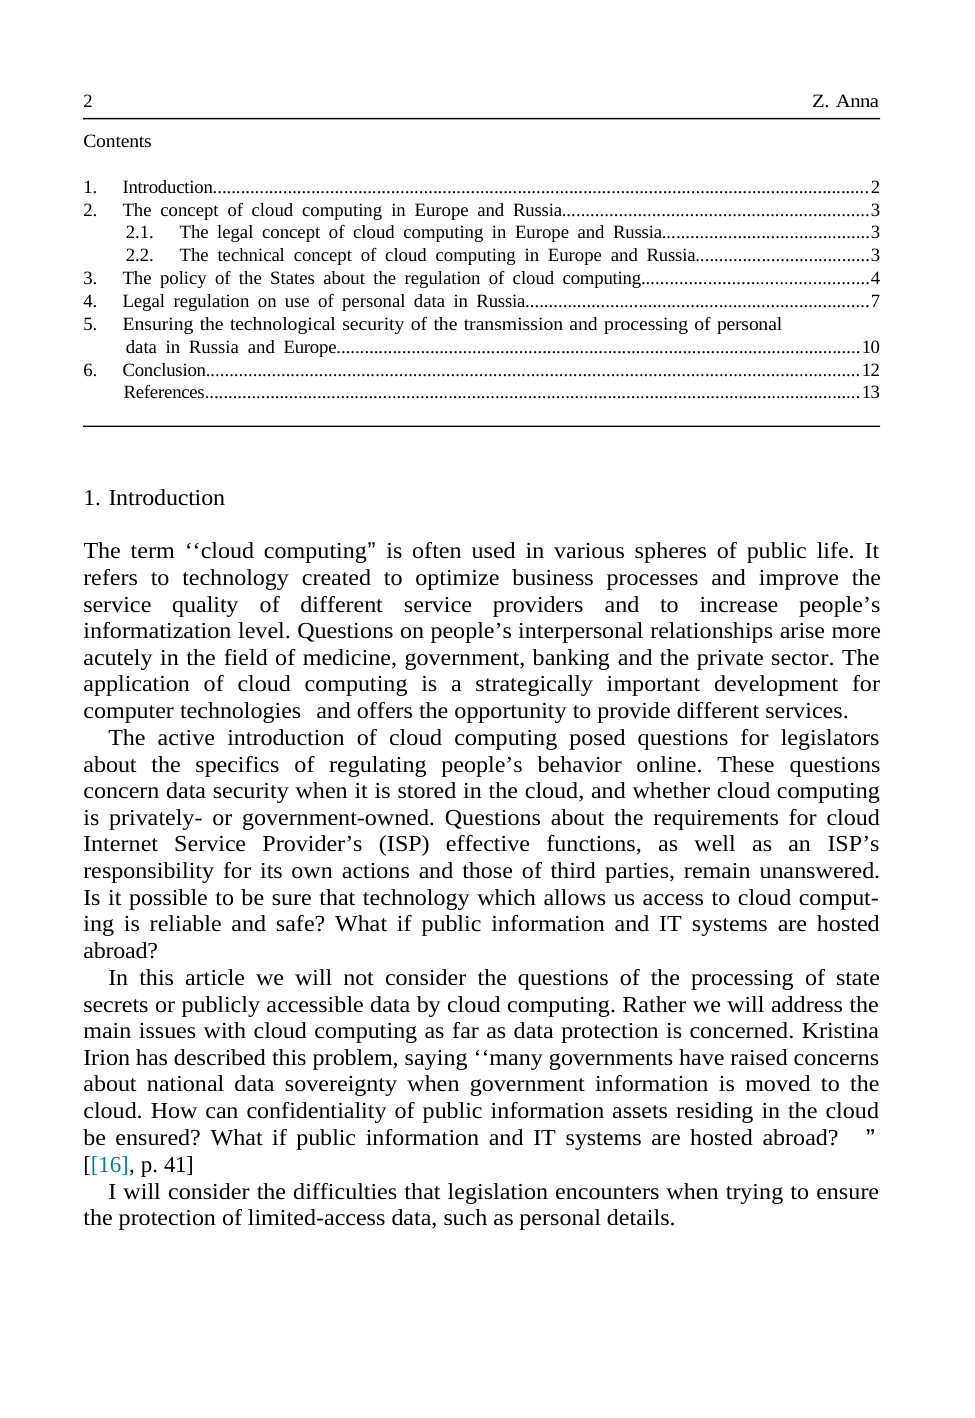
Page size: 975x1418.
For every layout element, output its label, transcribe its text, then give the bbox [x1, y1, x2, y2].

list Introduction 2 [83, 176, 904, 197]
text data in Russia and Europe 10 [126, 336, 904, 357]
list The concept of cloud computing in Europe and Russia 3 [83, 199, 904, 220]
picture [122, 1156, 127, 1173]
list The policy of the States about the regulation of cloud computing 4 [83, 267, 904, 289]
text References 13 [123, 381, 904, 403]
text [[16], p. 41] [83, 1151, 904, 1177]
text The active introduction of cloud computing posed questions for legislators about the specifics of regulating people’s behavior online. These questions concern data security when it is stored in the cloud, and whether cloud computing is privately- or government-owned. Questions about the requirements for cloud Internet Service Provider’s (ISP) effective functions, as well as an ISP’s responsibility for its own actions and those of third parties, remain unanswered. Is it possible to be sure that technology which allows us access to cloud comput- ing is reliable and safe? What if public information and IT systems are hosted abroad? [83, 724, 881, 963]
text I will consider the difficulties that legislation encounters when trying to ensure the protection of limited-access data, such as personal details. [83, 1178, 881, 1231]
list The technical concept of cloud computing in Europe and Russia 3 [126, 244, 904, 266]
list Ensuring the technological security of the transmission and processing of personal [83, 313, 904, 334]
text In this article we will not consider the questions of the processing of state secrets or publicly accessible data by cloud computing. Rather we will address the main issues with cloud computing as far as data protection is concerned. Kristina Irion has described this problem, saying ‘‘many governments have raised concerns about national data sovereignty when government information is moved to the cloud. How can confidentiality of public information assets residing in the cloud be ensured? What if public information and IT systems are hosted abroad? ” [83, 964, 881, 1150]
text Contents [83, 130, 904, 152]
list The legal concept of cloud computing in Europe and Russia 3 [126, 221, 904, 243]
list Legal regulation on use of personal data in Russia 7 [83, 290, 904, 312]
text The term ‘‘cloud computing” is often used in various spheres of public life. It refers to technology created to optimize business processes and improve the service quality of different service providers and to increase people’s informatization level. Questions on people’s interpersonal relationships arise more acutely in the field of medicine, government, banking and the private sector. The application of cloud computing is a strategically important development for computer technologies and offers the opportunity to provide different services. [83, 537, 881, 723]
list Conclusion 12 [83, 358, 904, 380]
list Introduction [83, 484, 904, 511]
